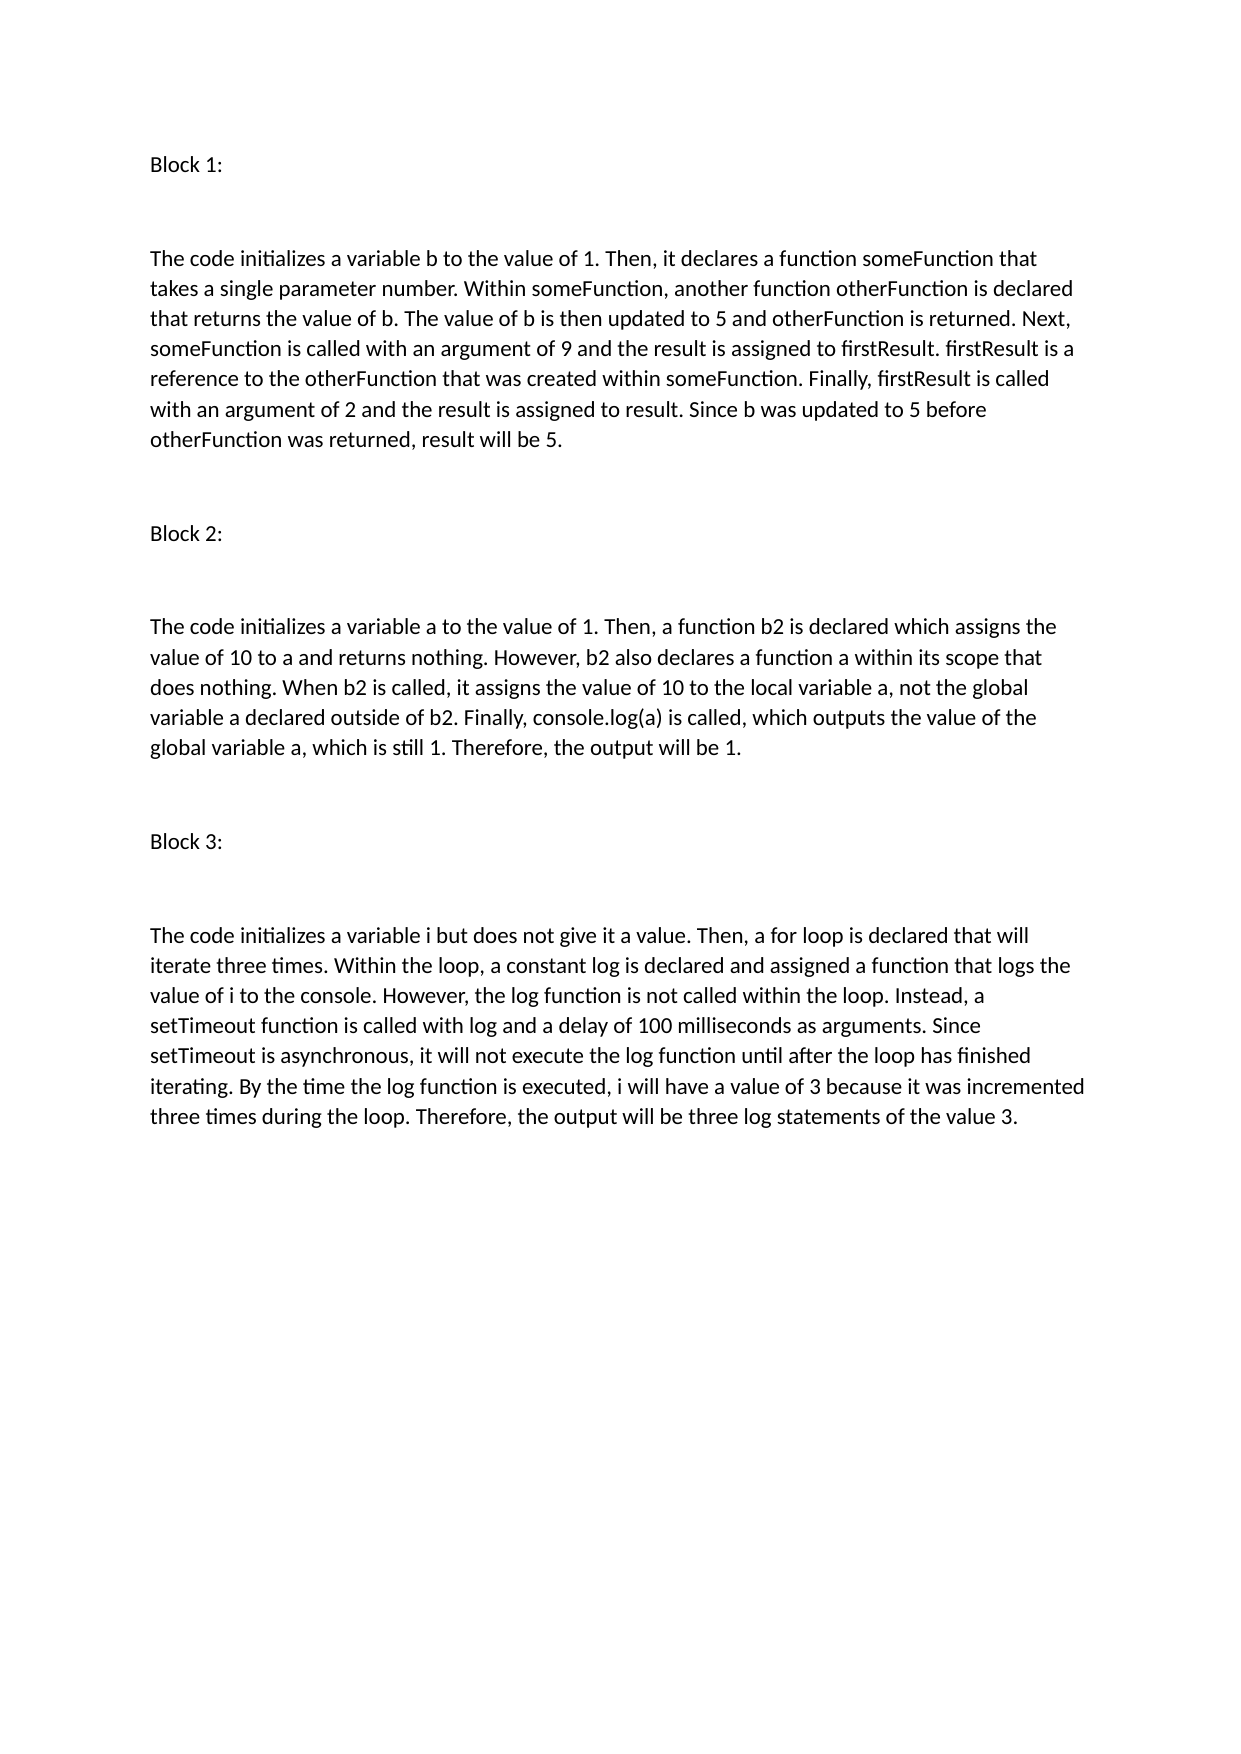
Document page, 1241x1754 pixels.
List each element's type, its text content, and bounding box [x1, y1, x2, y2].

text The code initializes a variable b to the value of 1. Then, it declares a function someFunction that takes a single parameter number. Within someFunction, another function otherFunction is declared that returns the value of b. The value of b is then updated to 5 and otherFunction is returned. Next, someFunction is called with an argument of 9 and the result is assigned to firstResult. firstResult is a reference to the otherFunction that was created within someFunction. Finally, firstResult is called with an argument of 2 and the result is assigned to result. Since b was updated to 5 before otherFunction was returned, result will be 5. [150, 244, 1090, 453]
text Block 2: [150, 519, 1090, 547]
text The code initializes a variable i but does not give it a value. Then, a for loop is declared that will iterate three times. Within the loop, a constant log is declared and assigned a function that logs the value of i to the console. However, the log function is not called within the loop. Instead, a setTimeout function is called with log and a delay of 100 milliseconds as arguments. Since setTimeout is asynchronous, it will not execute the log function until after the loop has finished iterating. By the time the log function is executed, i will have a value of 3 because it was incremented three times during the loop. Therefore, the output will be three log statements of the value 3. [150, 921, 1090, 1130]
text Block 3: [150, 827, 1090, 855]
text Block 1: [150, 150, 1090, 178]
text The code initializes a variable a to the value of 1. Then, a function b2 is declared which assigns the value of 10 to a and returns nothing. However, b2 also declares a function a within its scope that does nothing. When b2 is called, it assigns the value of 10 to the local variable a, not the global variable a declared outside of b2. Finally, console.log(a) is called, which outputs the value of the global variable a, which is still 1. Therefore, the output will be 1. [150, 612, 1090, 761]
